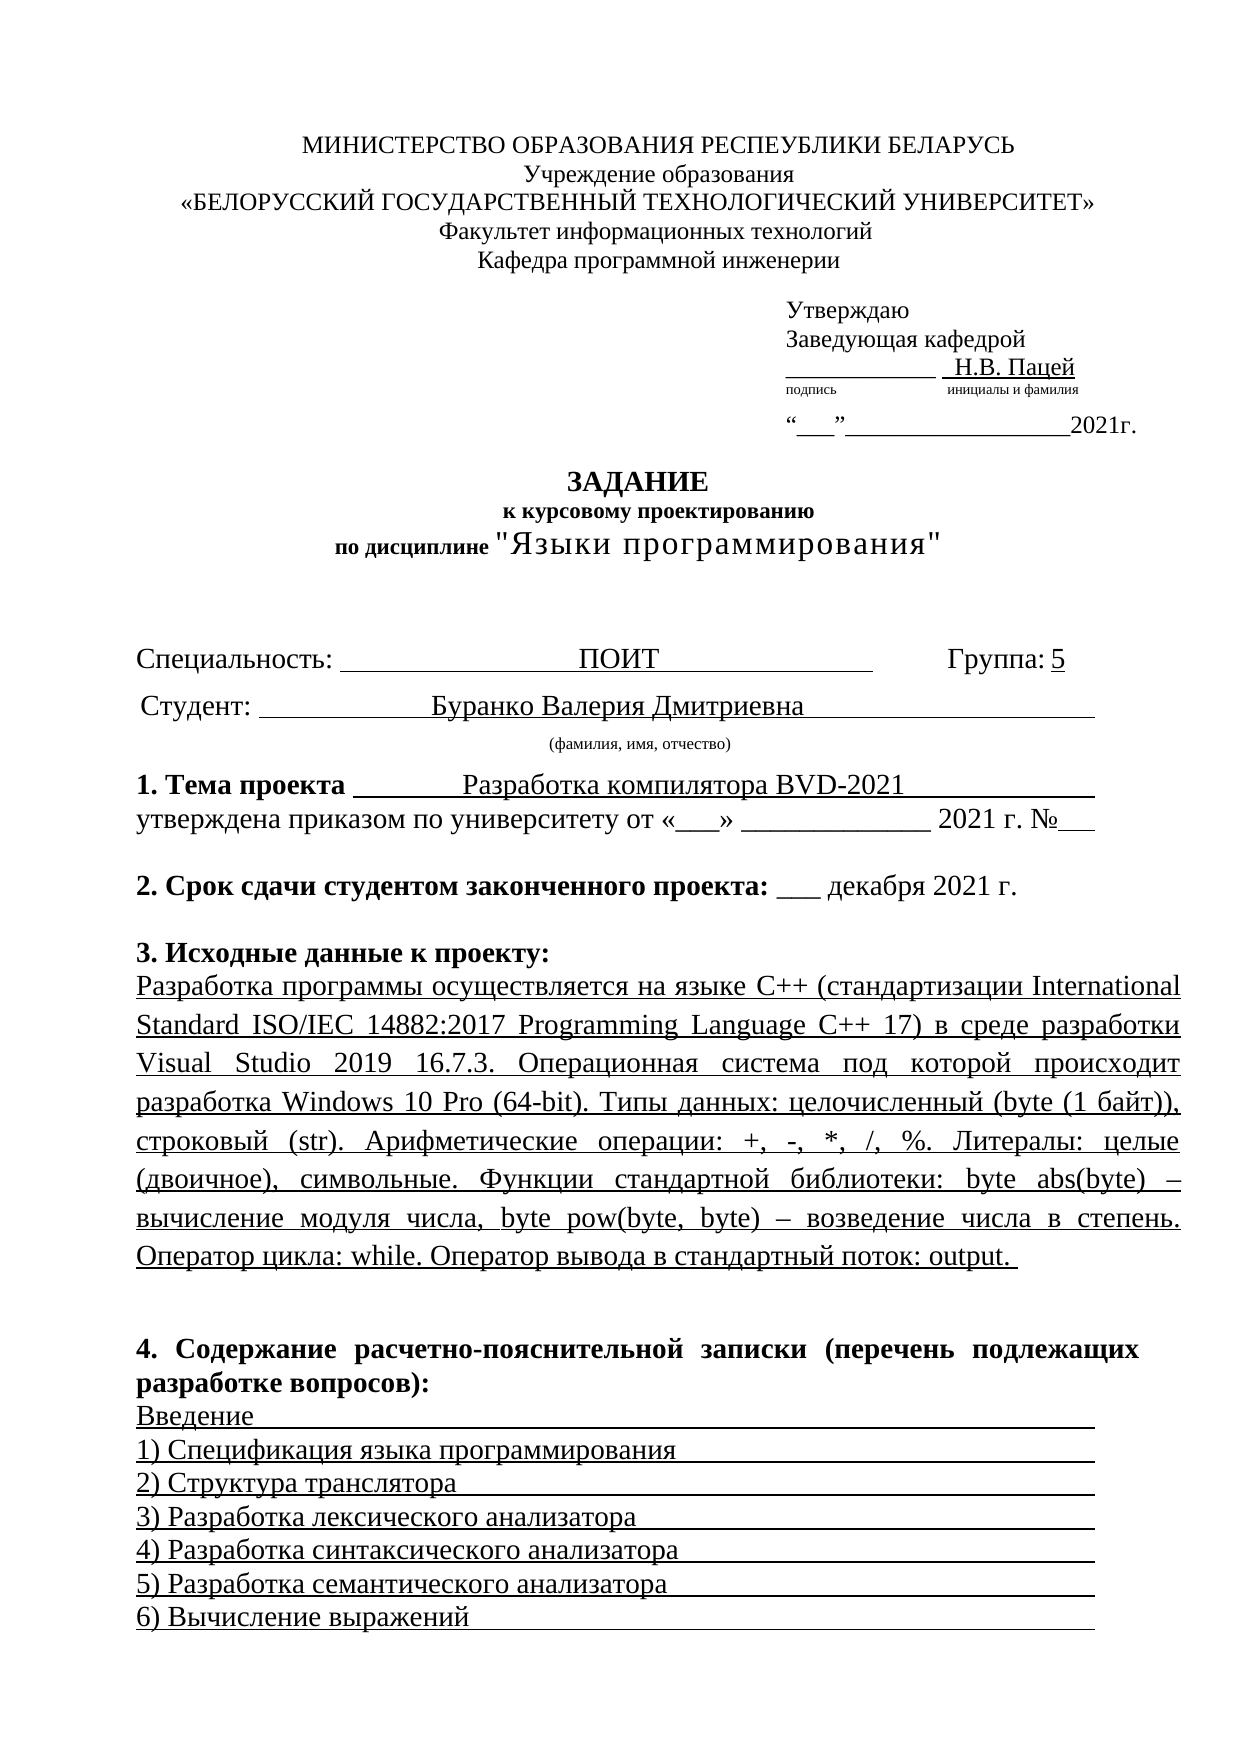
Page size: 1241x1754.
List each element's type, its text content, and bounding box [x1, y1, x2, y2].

text ____________ Н.В. Пацей [741, 352, 1181, 381]
text 3. Исходные данные к проекту: [136, 935, 1140, 968]
text Факультет информационных технологий Кафедра программной инженерии [136, 216, 1181, 274]
text 3) Разработка лексического анализатора [136, 1499, 1140, 1532]
text 5) Разработка семантического анализатора [136, 1566, 1140, 1599]
text Разработка программы осуществляется на языке C++ (стандартизации International Standard ISO/IEC 14882:2017 Programming Language C++ 17) в среде разработки Visual Studio 2019 16.7.3. Операционная система под которой происходит разработка Windows 10 Pro (64-bit). Типы данных: целочисленный (byte (1 байт)), строковый (str). Арифметические операции: +, -, *, /, %. Литералы: целые (двоичное), символьные. Функции стандартной библиотеки: byte abs(byte) – вычисление модуля числа, byte pow(byte, byte) – возведение числа в степень. Оператор цикла: while. Оператор вывода в стандартный поток: output. [136, 1115, 1181, 1190]
text Учреждение образования [136, 159, 1181, 187]
text “___”__________________2021г. [741, 410, 1181, 439]
text 6) Вычисление выражений [136, 1599, 1140, 1633]
text 2) Структура транслятора [136, 1465, 1140, 1499]
text 2. Срок сдачи студентом законченного проекта: ___ декабря 2021 г. [136, 868, 1140, 901]
text по дисциплине "Языки программирования" [136, 524, 1140, 562]
text подпись инициалы и фамилия [741, 381, 1181, 410]
text Заведующая кафедрой [741, 324, 1181, 352]
text ЗАДАНИЕ [136, 464, 1140, 497]
text 4) Разработка синтаксического анализатора [136, 1532, 1140, 1566]
text Разработка программы осуществляется на языке C++ (стандартизации International Standard ISO/IEC 14882:2017 Programming Language C++ 17) в среде разработки Visual Studio 2019 16.7.3. Операционная система под которой происходит разработка Windows 10 Pro (64-bit). Типы данных: целочисленный (byte (1 байт)), строковый (str). Арифметические операции: +, -, *, /, %. Литералы: целые (двоичное), символьные. Функции стандартной библиотеки: byte abs(byte) – вычисление модуля числа, byte pow(byte, byte) – возведение числа в степень. Оператор цикла: while. Оператор вывода в стандартный поток: output. [136, 999, 1181, 1036]
text 1. Тема проекта Разработка компилятора BVD-2021 [136, 767, 1140, 801]
text Специальность: ПОИТ Группа: 5 [136, 642, 1140, 675]
text Разработка программы осуществляется на языке C++ (стандартизации International Standard ISO/IEC 14882:2017 Programming Language C++ 17) в среде разработки Visual Studio 2019 16.7.3. Операционная система под которой происходит разработка Windows 10 Pro (64-bit). Типы данных: целочисленный (byte (1 байт)), строковый (str). Арифметические операции: +, -, *, /, %. Литералы: целые (двоичное), символьные. Функции стандартной библиотеки: byte abs(byte) – вычисление модуля числа, byte pow(byte, byte) – возведение числа в степень. Оператор цикла: while. Оператор вывода в стандартный поток: output. [136, 1192, 1181, 1229]
text «БЕЛОРУССКИЙ ГОСУДАРСТВЕННЫЙ ТЕХНОЛОГИЧЕСКИЙ УНИВЕРСИТЕТ» [136, 187, 1140, 216]
text МИНИСТЕРСТВО ОБРАЗОВАНИЯ РЕСПЕУБЛИКИ БЕЛАРУСЬ [136, 130, 1181, 159]
text утверждена приказом по университету от «___» _____________ 2021 г. № [136, 801, 1140, 834]
text Разработка программы осуществляется на языке C++ (стандартизации International Standard ISO/IEC 14882:2017 Programming Language C++ 17) в среде разработки Visual Studio 2019 16.7.3. Операционная система под которой происходит разработка Windows 10 Pro (64-bit). Типы данных: целочисленный (byte (1 байт)), строковый (str). Арифметические операции: +, -, *, /, %. Литералы: целые (двоичное), символьные. Функции стандартной библиотеки: byte abs(byte) – вычисление модуля числа, byte pow(byte, byte) – возведение числа в степень. Оператор цикла: while. Оператор вывода в стандартный поток: output. [136, 1230, 1181, 1272]
text 4. Содержание расчетно-пояснительной записки (перечень подлежащих разработке вопросов): [136, 1331, 1140, 1398]
text Разработка программы осуществляется на языке C++ (стандартизации International Standard ISO/IEC 14882:2017 Programming Language C++ 17) в среде разработки Visual Studio 2019 16.7.3. Операционная система под которой происходит разработка Windows 10 Pro (64-bit). Типы данных: целочисленный (byte (1 байт)), строковый (str). Арифметические операции: +, -, *, /, %. Литералы: целые (двоичное), символьные. Функции стандартной библиотеки: byte abs(byte) – вычисление модуля числа, byte pow(byte, byte) – возведение числа в степень. Оператор цикла: while. Оператор вывода в стандартный поток: output. [136, 1038, 1181, 1075]
text Введение [136, 1398, 1140, 1432]
text (фамилия, имя, отчество) [136, 734, 1140, 767]
text к курсовому проектированию [136, 497, 1181, 524]
text 1) Спецификация языка программирования [136, 1432, 1140, 1465]
text Утверждаю [741, 295, 1181, 324]
text Студент: Буранко Валерия Дмитриевна [136, 688, 1140, 721]
text Разработка программы осуществляется на языке C++ (стандартизации International Standard ISO/IEC 14882:2017 Programming Language C++ 17) в среде разработки Visual Studio 2019 16.7.3. Операционная система под которой происходит разработка Windows 10 Pro (64-bit). Типы данных: целочисленный (byte (1 байт)), строковый (str). Арифметические операции: +, -, *, /, %. Литералы: целые (двоичное), символьные. Функции стандартной библиотеки: byte abs(byte) – вычисление модуля числа, byte pow(byte, byte) – возведение числа в степень. Оператор цикла: while. Оператор вывода в стандартный поток: output. [136, 1076, 1181, 1113]
